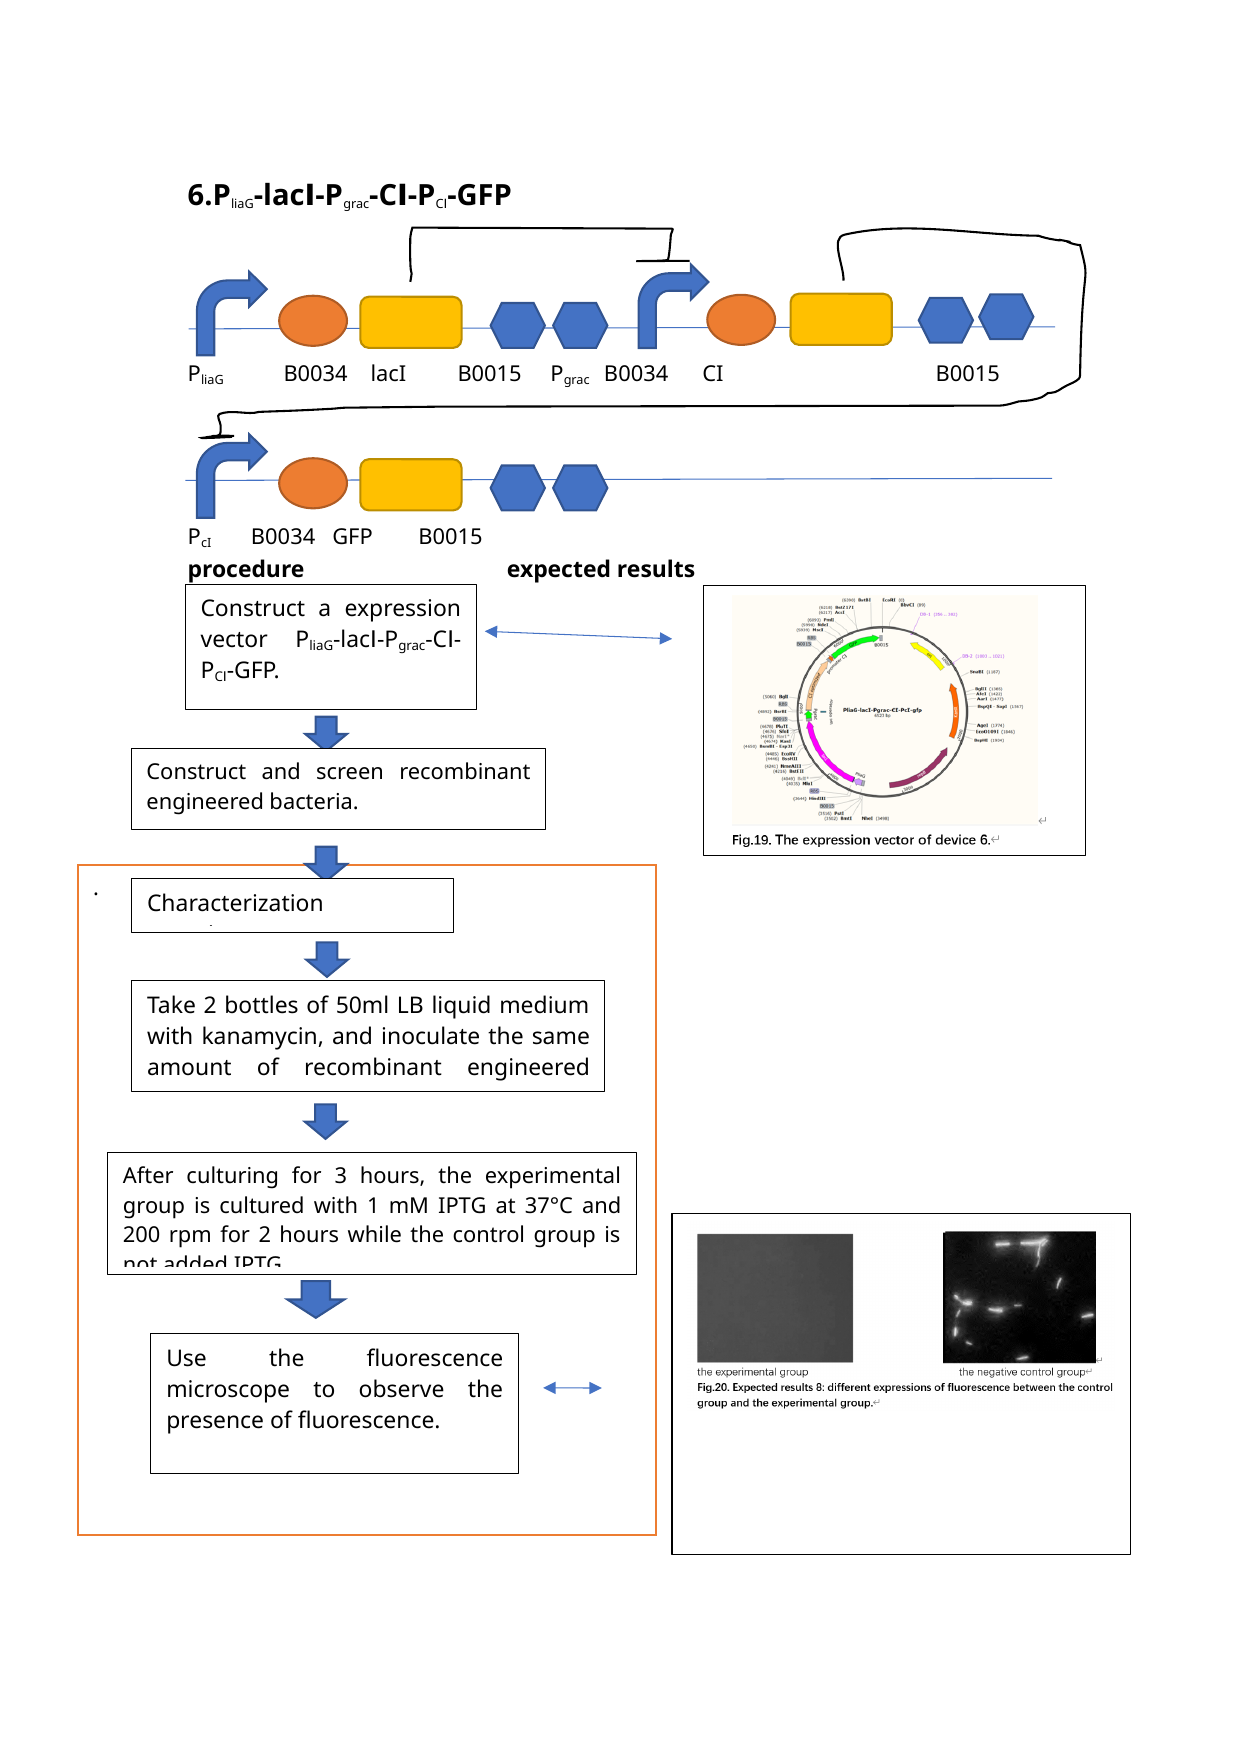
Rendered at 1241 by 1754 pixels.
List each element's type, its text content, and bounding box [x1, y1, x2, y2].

text 6.PliaG-lacⅠ-Pgrac-CⅠ-PCⅠ-GFP [187, 162, 1053, 227]
text procedure expected results [187, 552, 1053, 584]
text PliaG B0034 lacI B0015 Pgrac B0034 CI B0015 [187, 357, 1053, 389]
picture [687, 1221, 1115, 1411]
picture [718, 593, 1066, 847]
text PcI B0034 GFP B0015 [187, 519, 1053, 552]
